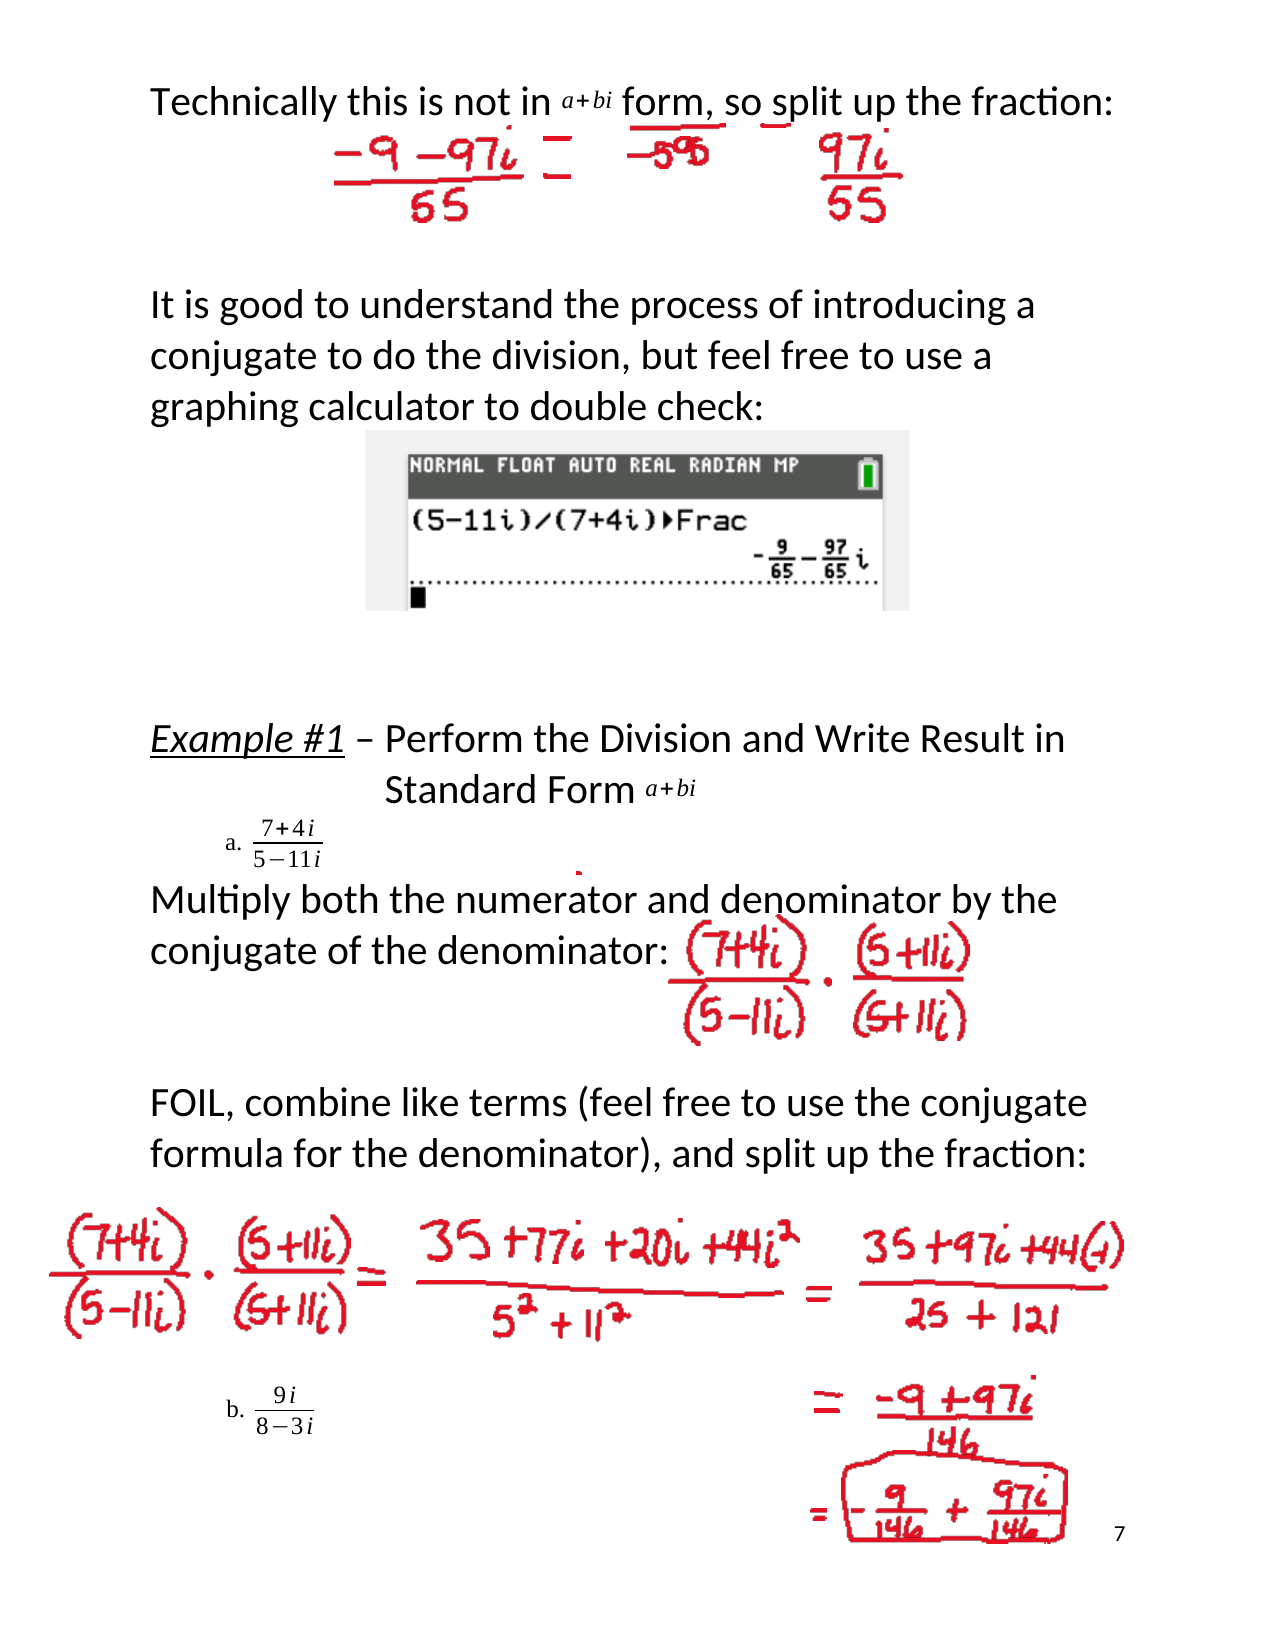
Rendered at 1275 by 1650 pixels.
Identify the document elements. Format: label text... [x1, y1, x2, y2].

picture [416, 1280, 784, 1342]
picture [420, 1219, 490, 1262]
picture [814, 1391, 843, 1398]
picture [334, 125, 524, 223]
text Example #1 – Perform the Division and Write Result in Standard Form [150, 712, 1125, 814]
picture [627, 123, 726, 169]
text It is good to understand the process of introducing a conjugate to do the division, but feel free to use a graphing calculator to double check: [150, 278, 1125, 431]
picture [853, 921, 970, 1041]
picture [814, 1408, 840, 1413]
text Technically this is not in form, so split up the fraction: [150, 75, 1125, 126]
picture [760, 123, 791, 128]
picture [357, 1267, 386, 1286]
picture [605, 1218, 800, 1268]
picture [841, 1375, 1068, 1544]
picture [806, 1286, 832, 1302]
picture [504, 1220, 584, 1264]
picture [668, 914, 832, 1046]
text FOIL, combine like terms (feel free to use the conjugate formula for the denominator), and split up the fraction: [150, 1076, 1125, 1178]
picture [810, 1508, 827, 1521]
picture [365, 430, 910, 611]
picture [543, 136, 572, 141]
picture [859, 1221, 1124, 1334]
text Multiply both the numerator and denominator by the conjugate of the denominator: [150, 873, 1125, 975]
picture [819, 128, 903, 223]
picture [543, 173, 571, 179]
picture [49, 1207, 351, 1339]
